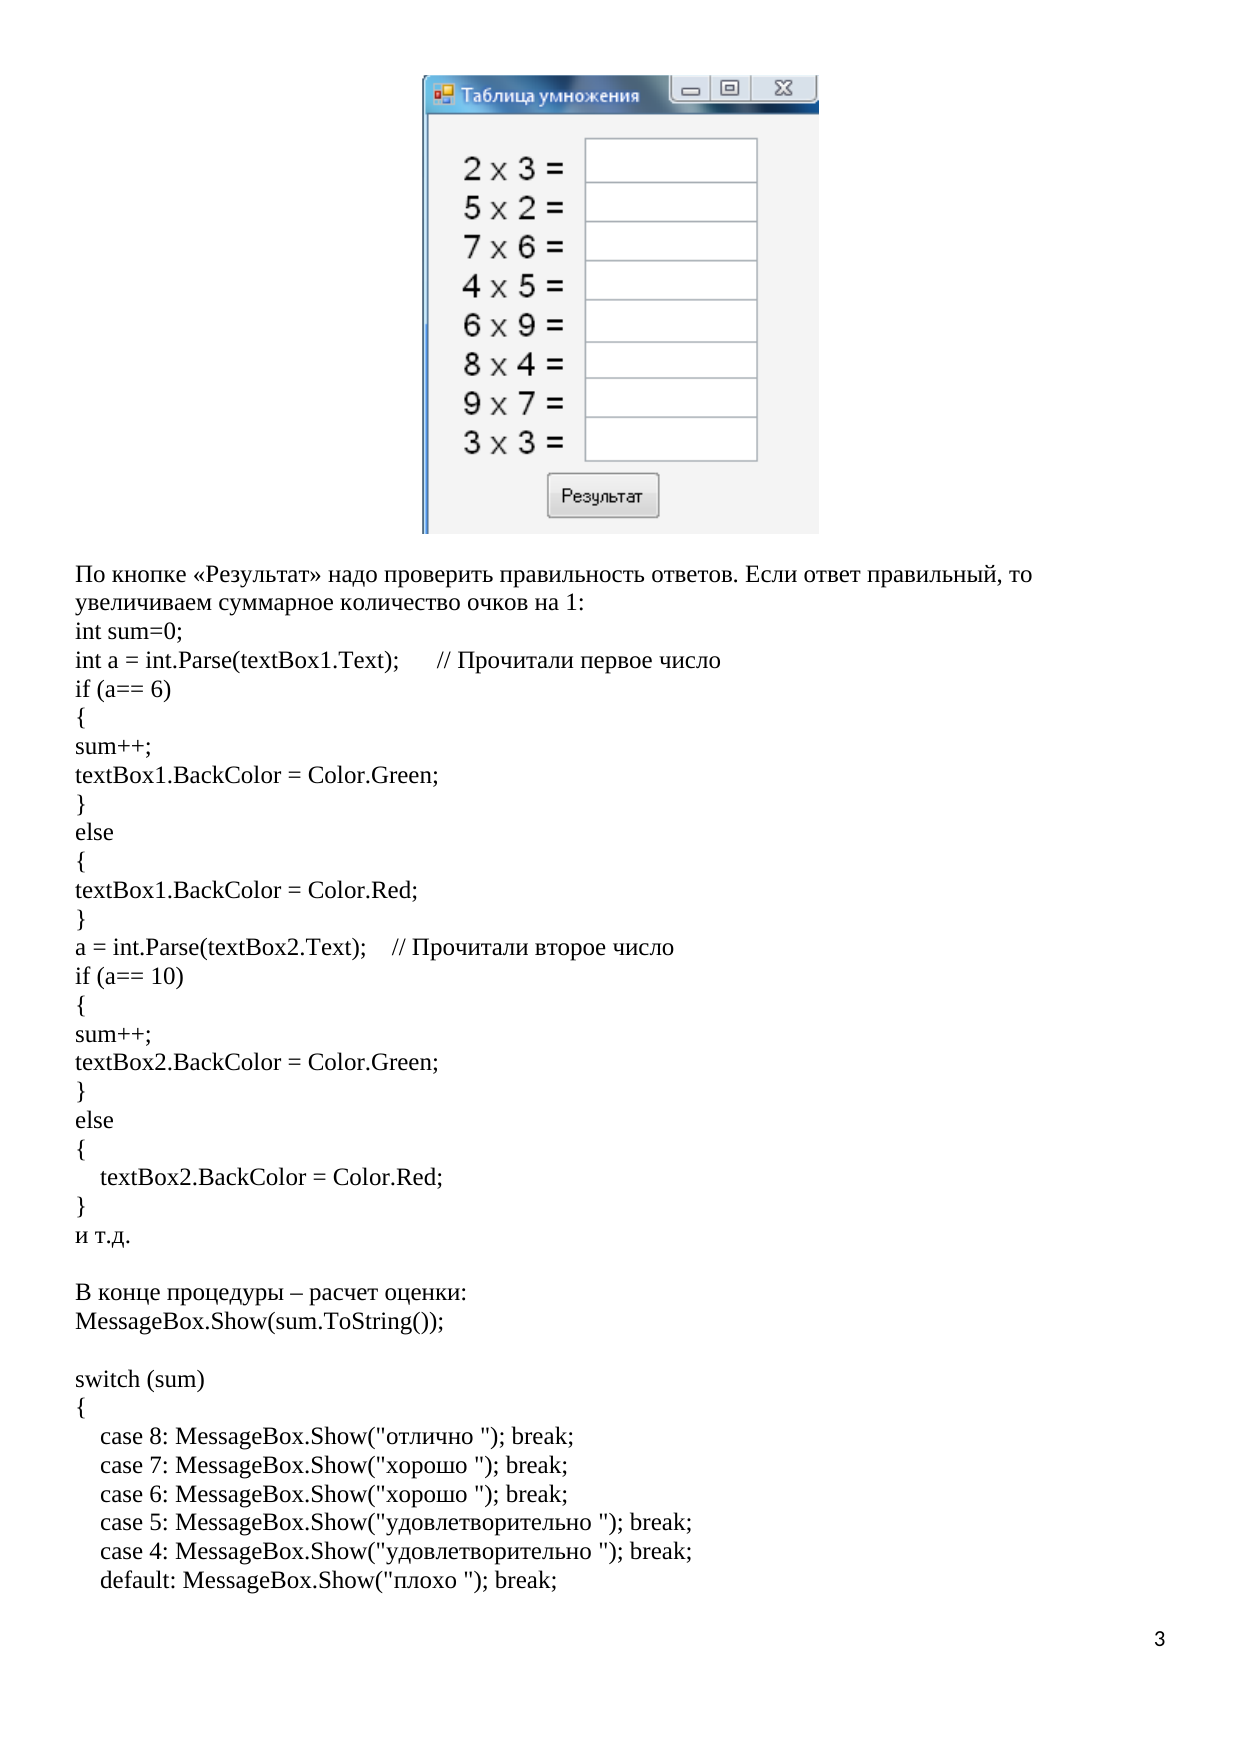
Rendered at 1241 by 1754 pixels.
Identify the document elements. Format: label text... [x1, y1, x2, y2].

text int sum=0; [75, 616, 1165, 645]
text textBox2.BackColor = Color.Red; [75, 1162, 1165, 1191]
text case 8: MessageBox.Show("отлично "); break; [75, 1421, 1165, 1450]
text По кнопке «Результат» надо проверить правильность ответов. Если ответ правильный, то увеличиваем суммарное количество очков на 1: [75, 559, 1165, 616]
text if (a== 10) [75, 961, 1165, 990]
text switch (sum) [75, 1364, 1165, 1392]
text a = int.Parse(textBox2.Text); // Прочитали второе число [75, 932, 1165, 961]
text if (a== 6) [75, 674, 1165, 702]
text } [75, 1076, 1165, 1105]
picture [421, 75, 819, 534]
text { [75, 990, 1165, 1019]
text sum++; [75, 1019, 1165, 1047]
text { [75, 1392, 1165, 1421]
text case 5: MessageBox.Show("удовлетворительно "); break; [75, 1507, 1165, 1536]
text else [75, 1105, 1165, 1134]
text textBox2.BackColor = Color.Green; [75, 1047, 1165, 1076]
text { [75, 846, 1165, 875]
text { [75, 702, 1165, 731]
text sum++; [75, 731, 1165, 760]
text } [75, 1191, 1165, 1220]
text MessageBox.Show(sum.ToString()); [75, 1306, 1165, 1335]
text } [75, 789, 1165, 817]
text else [75, 817, 1165, 846]
text и т.д. [75, 1220, 1165, 1249]
text default: MessageBox.Show("плохо "); break; [75, 1565, 1165, 1594]
text case 7: MessageBox.Show("хорошо "); break; [75, 1450, 1165, 1479]
text textBox1.BackColor = Color.Red; [75, 875, 1165, 904]
text int a = int.Parse(textBox1.Text); // Прочитали первое число [75, 645, 1165, 674]
text { [75, 1134, 1165, 1162]
text В конце процедуры – расчет оценки: [75, 1277, 1165, 1306]
text } [75, 904, 1165, 932]
text case 4: MessageBox.Show("удовлетворительно "); break; [75, 1536, 1165, 1565]
text textBox1.BackColor = Color.Green; [75, 760, 1165, 789]
text case 6: MessageBox.Show("хорошо "); break; [75, 1479, 1165, 1507]
